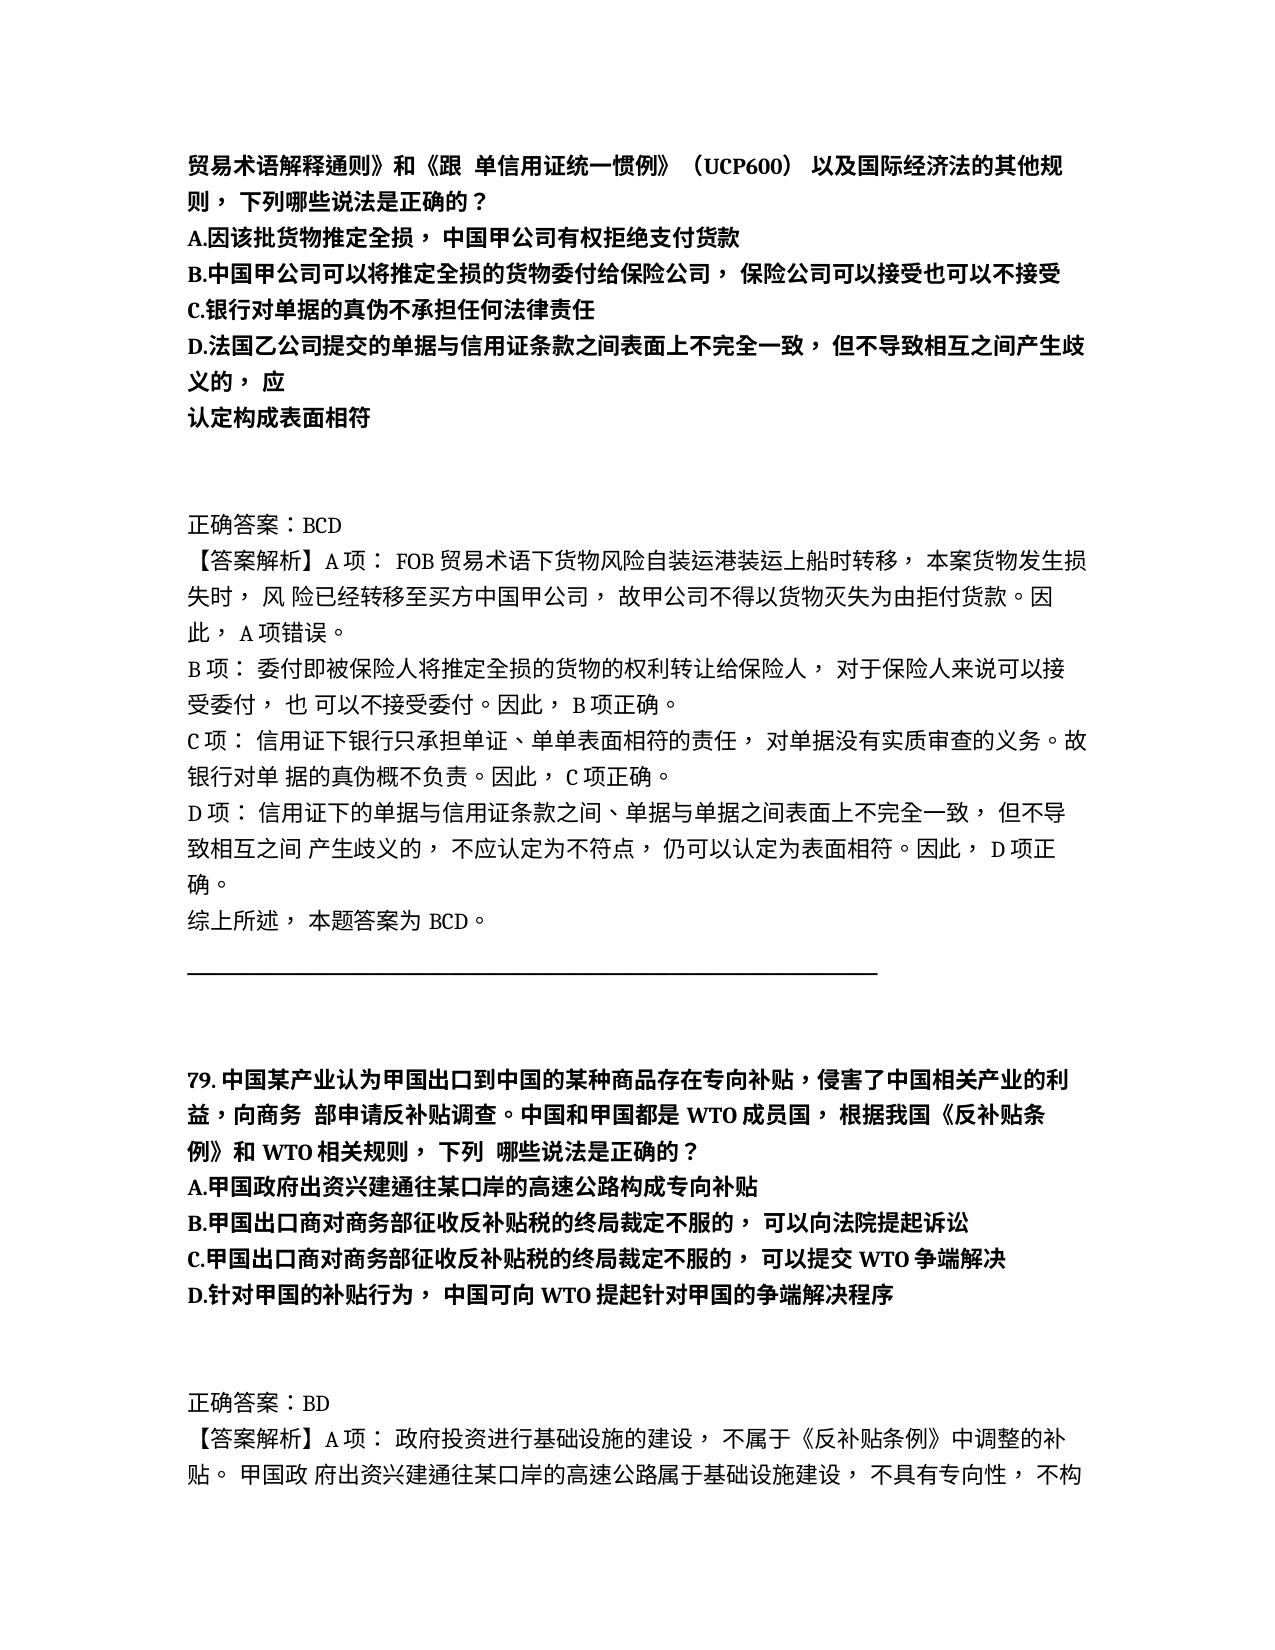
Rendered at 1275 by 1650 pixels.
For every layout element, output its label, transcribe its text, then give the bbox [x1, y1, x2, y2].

text 正确答案：BCD 【答案解析】A 项： FOB 贸易术语下货物风险自装运港装运上船时转移， 本案货物发生损失时， 风 险已经转移至买方中国甲公司， 故甲公司不得以货物灭失为由拒付货款。因此， A 项错误。 B 项： 委付即被保险人将推定全损的货物的权利转让给保险人， 对于保险人来说可以接受委付， 也 可以不接受委付。因此， B 项正确。 C 项： 信用证下银行只承担单证、单单表面相符的责任， 对单据没有实质审查的义务。故银行对单 据的真伪概不负责。因此， C 项正确。 D 项： 信用证下的单据与信用证条款之间、单据与单据之间表面上不完全一致， 但不导致相互之间 产生歧义的， 不应认定为不符点， 仍可以认定为表面相符。因此， D 项正确。 综上所述， 本题答案为 BCD。 [187, 509, 1087, 936]
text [187, 150, 1087, 433]
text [187, 1387, 1087, 1490]
text ────────────────────────────────────────────────── [187, 961, 1087, 988]
text 79. 中国某产业认为甲国出口到中国的某种商品存在专向补贴，侵害了中国相关产业的利益，向商务 部申请反补贴调查。中国和甲国都是 WTO 成员国， 根据我国《反补贴条例》和 WTO 相关规则， 下列 哪些说法是正确的？ A.甲国政府出资兴建通往某口岸的高速公路构成专向补贴 B.甲国出口商对商务部征收反补贴税的终局裁定不服的， 可以向法院提起诉讼 C.甲国出口商对商务部征收反补贴税的终局裁定不服的， 可以提交 WTO 争端解决 D.针对甲国的补贴行为， 中国可向 WTO 提起针对甲国的争端解决程序 [187, 1063, 1087, 1310]
